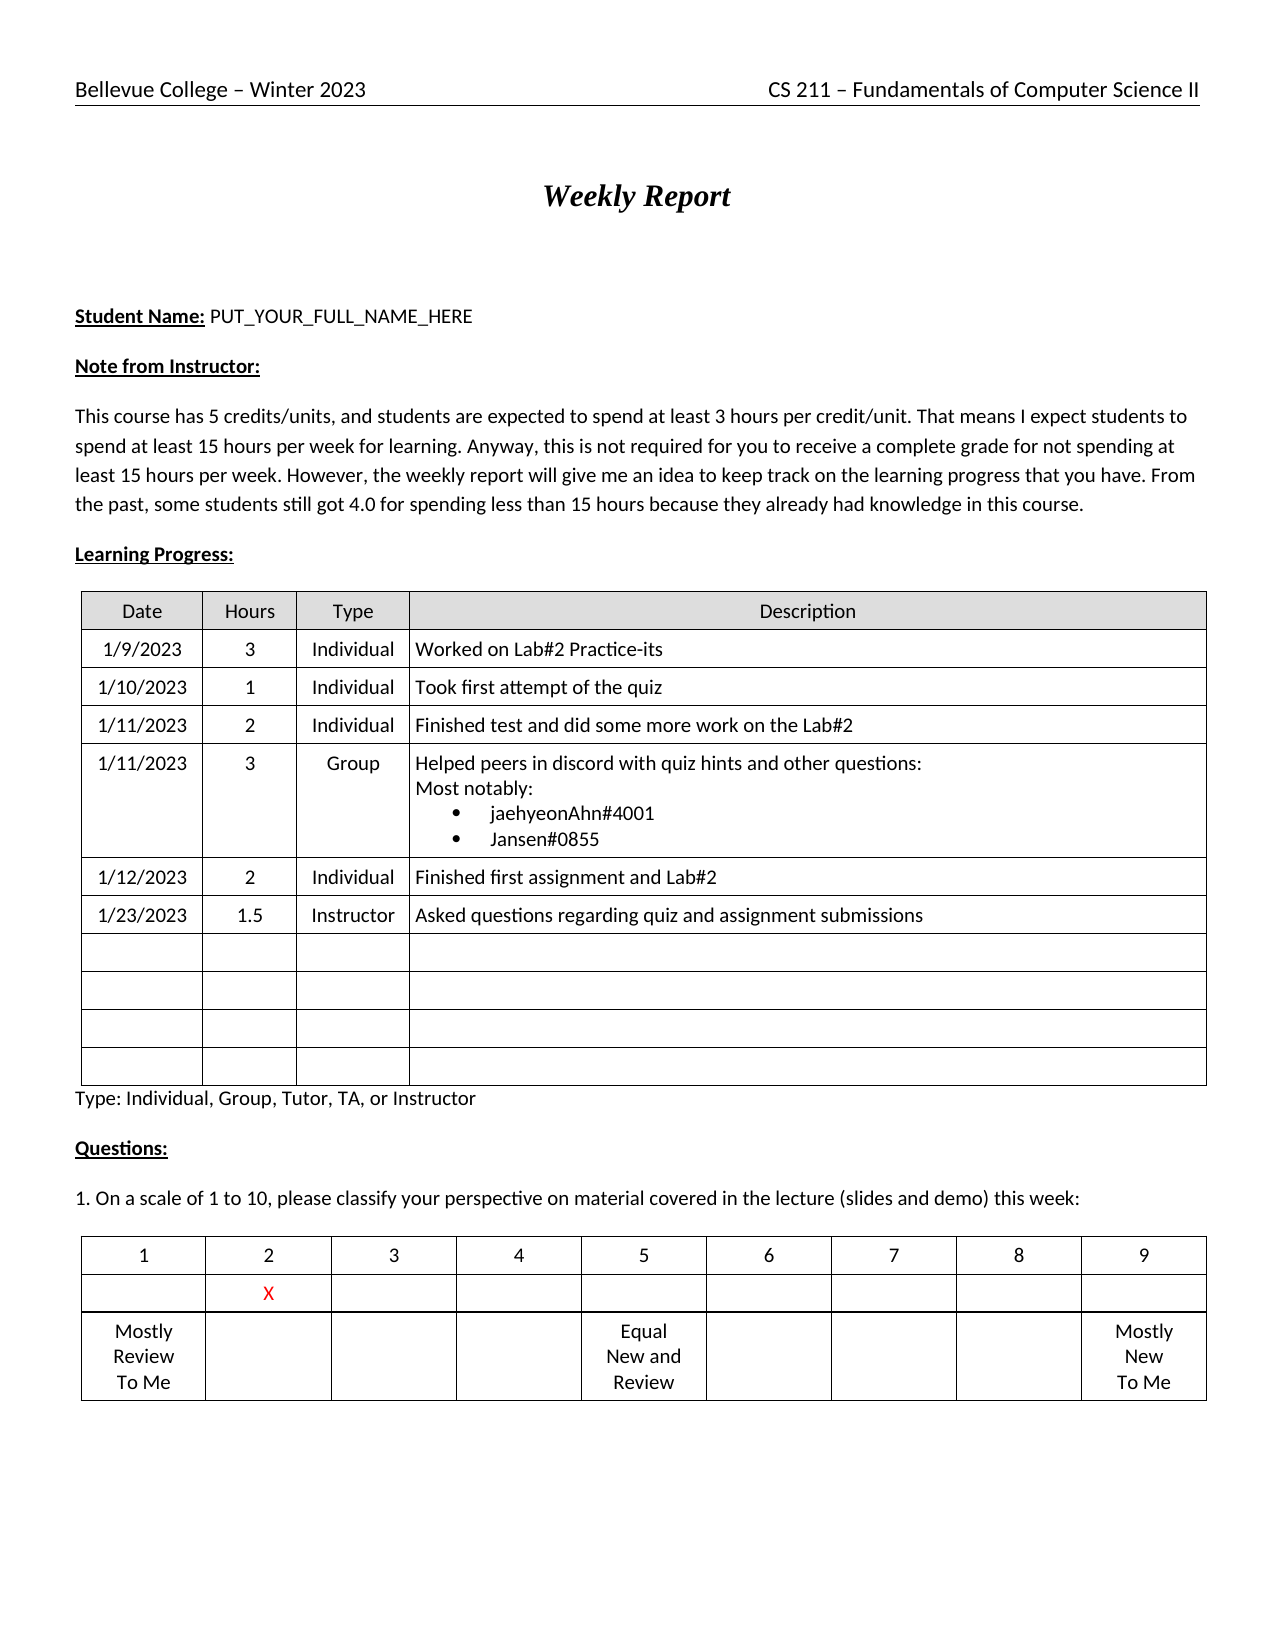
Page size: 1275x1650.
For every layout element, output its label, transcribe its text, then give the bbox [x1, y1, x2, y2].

table_cell X [206, 1275, 331, 1311]
table_header 4 [457, 1237, 581, 1273]
table_cell Took first attempt of the quiz [410, 668, 1206, 705]
table_cell 1/23/2023 [82, 896, 202, 933]
table_cell [82, 1275, 205, 1311]
table_cell Group [297, 744, 409, 857]
table_cell Mostly Review To Me [82, 1313, 205, 1400]
table_cell Equal New and Review [582, 1313, 706, 1400]
text Note from Instructor: [75, 354, 1200, 379]
table_cell 1/12/2023 [82, 858, 202, 895]
text Student Name: PUT_YOUR_FULL_NAME_HERE [75, 304, 1200, 329]
table_cell [832, 1275, 956, 1311]
table_cell Individual [297, 706, 409, 743]
table_header Description [410, 592, 1206, 629]
table_cell [410, 1010, 1206, 1047]
table_cell [332, 1313, 456, 1400]
table_header Type [297, 592, 409, 629]
table_cell Worked on Lab#2 Practice-its [410, 630, 1206, 667]
table_cell [410, 934, 1206, 971]
list 1. On a scale of 1 to 10, please classify your perspective on material covered in the lecture (slides and demo) this week: [75, 1186, 1200, 1211]
table_header Hours [203, 592, 296, 629]
table_cell 2 [203, 706, 296, 743]
table_cell [82, 934, 202, 971]
table_cell Instructor [297, 896, 409, 933]
table_header Date [82, 592, 202, 629]
table_cell 1/11/2023 [82, 706, 202, 743]
table_cell Mostly New To Me [1082, 1313, 1206, 1400]
table_cell [203, 1048, 296, 1084]
table_cell 1/10/2023 [82, 668, 202, 705]
table_cell 1 [203, 668, 296, 705]
list Type: Individual, Group, Tutor, TA, or Instructor [75, 1086, 1200, 1111]
table_cell [457, 1275, 581, 1311]
table_cell 1.5 [203, 896, 296, 933]
table_cell Individual [297, 858, 409, 895]
table_cell [707, 1313, 831, 1400]
table_cell Individual [297, 668, 409, 705]
table_cell [206, 1313, 331, 1400]
table_header 9 [1082, 1237, 1206, 1273]
table_cell [203, 934, 296, 971]
table_cell [957, 1313, 1081, 1400]
table_header 1 [82, 1237, 205, 1273]
table_cell [297, 1010, 409, 1047]
table_cell [410, 972, 1206, 1009]
table_cell 3 [203, 744, 296, 857]
text Learning Progress: [75, 541, 1200, 567]
table_cell [457, 1313, 581, 1400]
list This course has 5 credits/units, and students are expected to spend at least 3 hours per credit/unit. That means I expect students to spend at least 15 hours per week for learning. Anyway, this is not required for you to receive a complete grade for not spending at least 15 hours per week. However, the weekly report will give me an idea to keep track on the learning progress that you have. From the past, some students still got 4.0 for spending less than 15 hours because they already had knowledge in this course. [75, 404, 1200, 517]
table_cell [582, 1275, 706, 1311]
table_cell [1082, 1275, 1206, 1311]
table_cell [957, 1275, 1081, 1311]
table_header 3 [332, 1237, 456, 1273]
table_cell [82, 1010, 202, 1047]
table_cell Individual [297, 630, 409, 667]
table_header 6 [707, 1237, 831, 1273]
table_cell [82, 972, 202, 1009]
table_header 8 [957, 1237, 1081, 1273]
table_cell [203, 1010, 296, 1047]
table_cell Finished first assignment and Lab#2 [410, 858, 1206, 895]
table_header 2 [206, 1237, 331, 1273]
table_cell Asked questions regarding quiz and assignment submissions [410, 896, 1206, 933]
table_cell 1/11/2023 [82, 744, 202, 857]
table_cell [410, 1048, 1206, 1084]
text Questions: [75, 1136, 1200, 1161]
table_cell 1/9/2023 [82, 630, 202, 667]
table_cell [297, 1048, 409, 1084]
table_cell [832, 1313, 956, 1400]
table_cell 2 [203, 858, 296, 895]
table_cell 3 [203, 630, 296, 667]
table_cell [297, 934, 409, 971]
table_cell [707, 1275, 831, 1311]
table_cell [297, 972, 409, 1009]
table_cell [82, 1048, 202, 1084]
text Weekly Report [75, 177, 1200, 213]
table_cell Helped peers in discord with quiz hints and other questions: Most notably: jaehyeonAhn#4001 Jansen#0855 [410, 744, 1206, 857]
table_cell [332, 1275, 456, 1311]
table_header 7 [832, 1237, 956, 1273]
table_cell [203, 972, 296, 1009]
table_header 5 [582, 1237, 706, 1273]
table_cell Finished test and did some more work on the Lab#2 [410, 706, 1206, 743]
